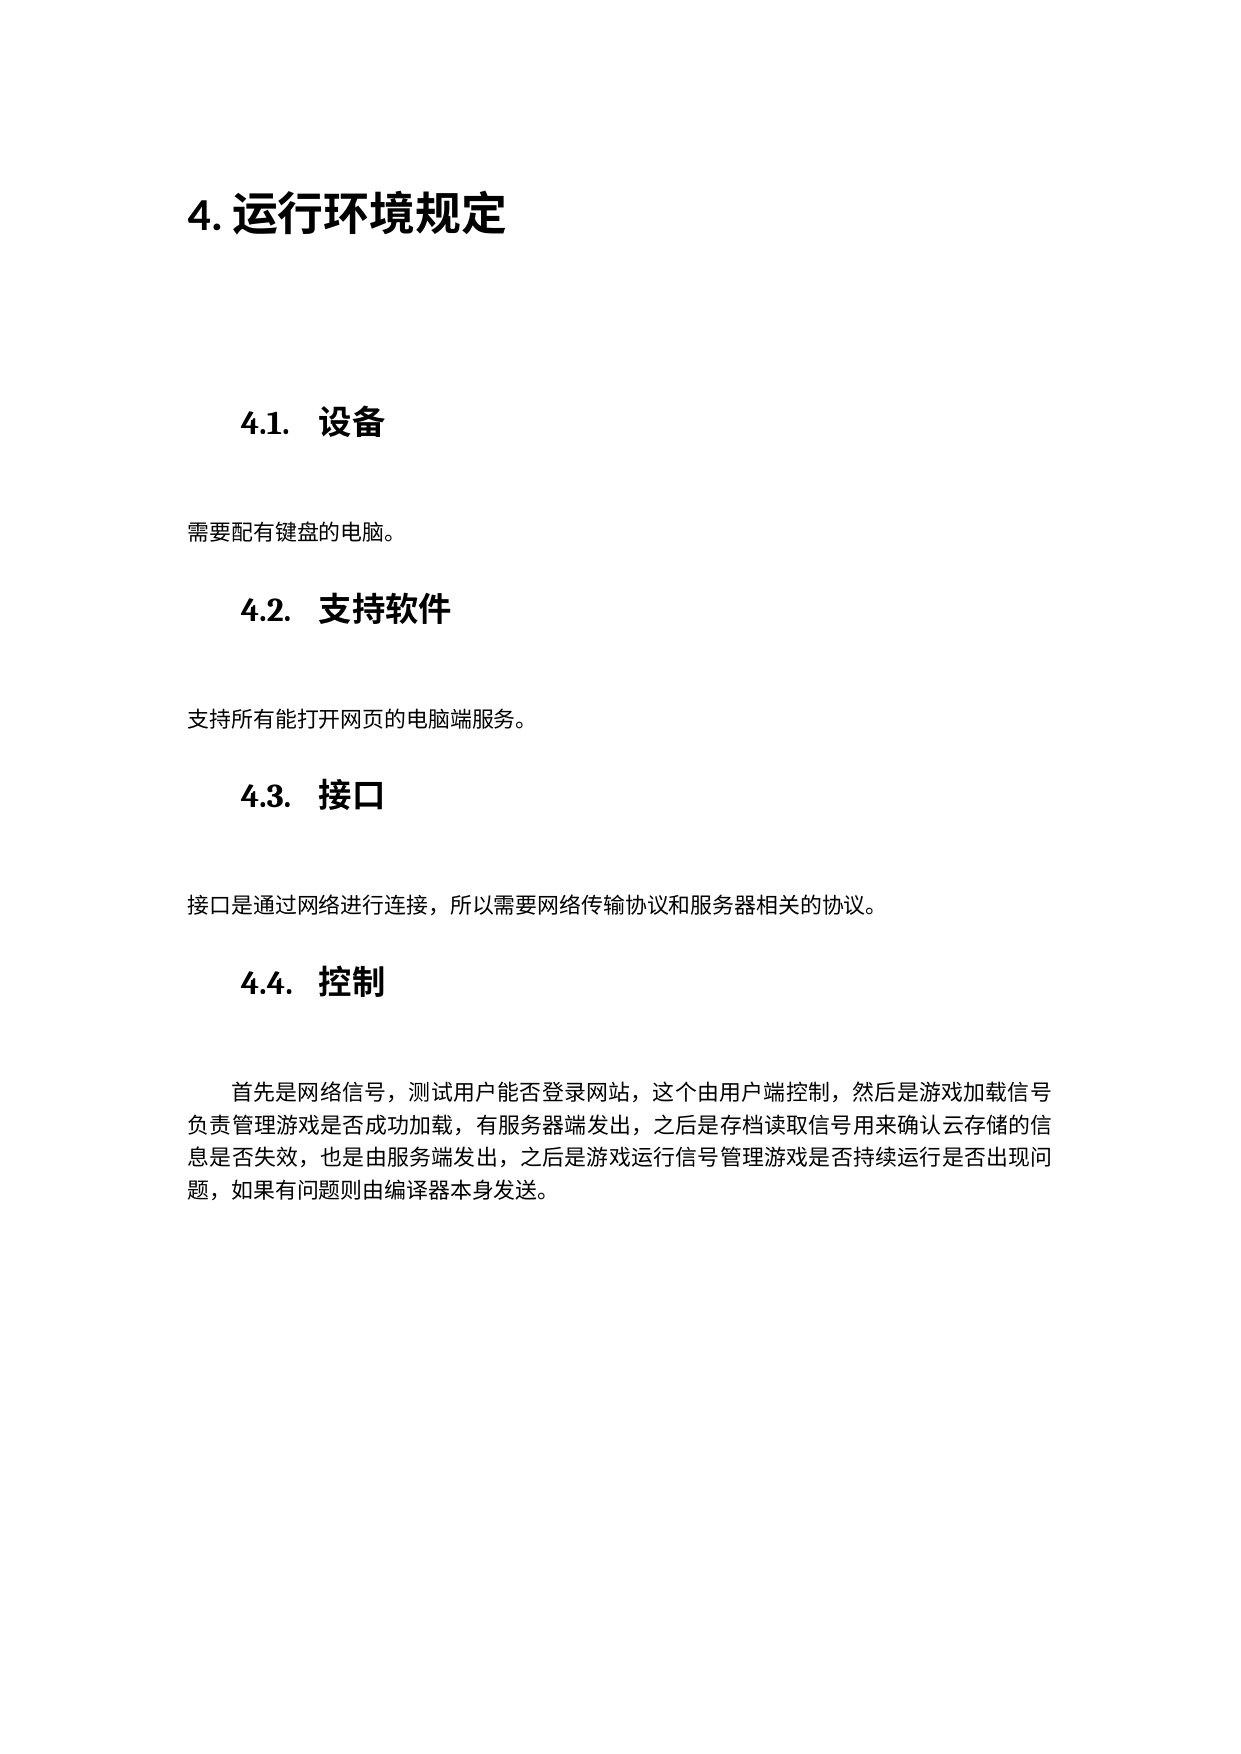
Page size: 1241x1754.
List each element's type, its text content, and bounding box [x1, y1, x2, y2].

subtitle 控制 [199, 948, 1053, 1013]
text 接口是通过网络进行连接，所以需要网络传输协议和服务器相关的协议。 [187, 888, 1053, 921]
text 需要配有键盘的电脑。 [187, 514, 1053, 547]
subtitle 设备 [199, 387, 1053, 452]
subtitle 接口 [199, 761, 1053, 826]
text 首先是网络信号，测试用户能否登录网站，这个由用户端控制，然后是游戏加载信号负责管理游戏是否成功加载，有服务器端发出，之后是存档读取信号用来确认云存储的信息是否失效，也是由服务端发出，之后是游戏运行信号管理游戏是否持续运行是否出现问题，如果有问题则由编译器本身发送。 [187, 1075, 1053, 1205]
subtitle 支持软件 [199, 574, 1053, 639]
text 支持所有能打开网页的电脑端服务。 [187, 701, 1053, 734]
subtitle 运行环境规定 [187, 162, 1053, 259]
